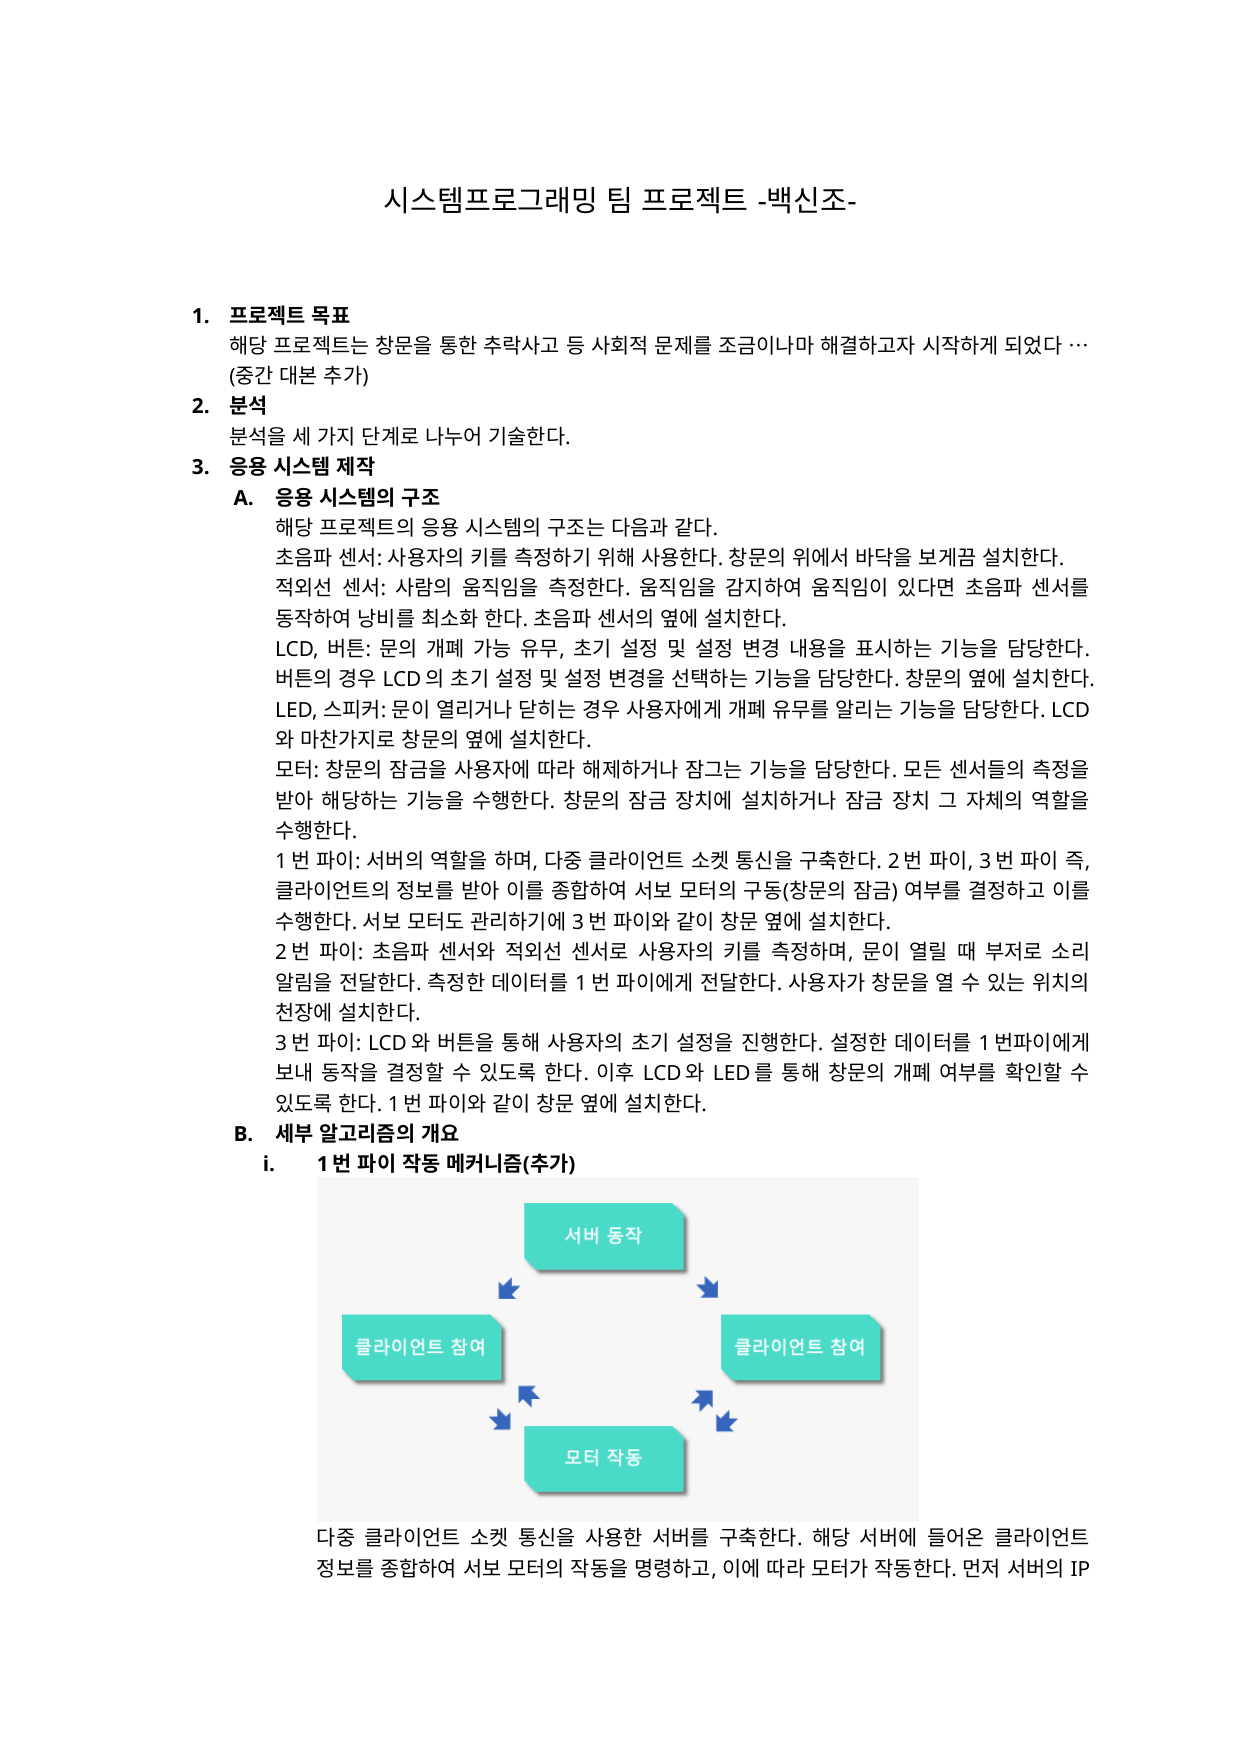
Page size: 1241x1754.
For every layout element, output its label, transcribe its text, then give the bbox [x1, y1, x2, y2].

list 분석을 세 가지 단계로 나누어 기술한다. [229, 420, 1090, 450]
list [317, 1522, 1090, 1582]
picture [316, 1177, 919, 1522]
list LED, 스피커: 문이 열리거나 닫히는 경우 사용자에게 개폐 유무를 알리는 기능을 담당한다. LCD와 마찬가지로 창문의 옆에 설치한다. [275, 693, 1090, 753]
list 적외선 센서: 사람의 움직임을 측정한다. 움직임을 감지하여 움직임이 있다면 초음파 센서를 동작하여 낭비를 최소화 한다. 초음파 센서의 옆에 설치한다. [275, 572, 1090, 632]
list 응용 시스템 제작 [192, 450, 1090, 481]
list 세부 알고리즘의 개요 [233, 1117, 1090, 1148]
list LCD, 버튼: 문의 개폐 가능 유무, 초기 설정 및 설정 변경 내용을 표시하는 기능을 담당한다. 버튼의 경우 LCD의 초기 설정 및 설정 변경을 선택하는 기능을 담당한다. 창문의 옆에 설치한다. [275, 632, 1090, 693]
list 1번 파이: 서버의 역할을 하며, 다중 클라이언트 소켓 통신을 구축한다. 2번 파이, 3번 파이 즉, 클라이언트의 정보를 받아 이를 종합하여 서보 모터의 구동(창문의 잠금) 여부를 결정하고 이를 수행한다. 서보 모터도 관리하기에 3번 파이와 같이 창문 옆에 설치한다. [275, 844, 1090, 935]
list 모터: 창문의 잠금을 사용자에 따라 해제하거나 잠그는 기능을 담당한다. 모든 센서들의 측정을 받아 해당하는 기능을 수행한다. 창문의 잠금 장치에 설치하거나 잠금 장치 그 자체의 역할을 수행한다. [275, 753, 1090, 844]
list 1번 파이 작동 메커니즘(추가) [275, 1148, 1090, 1178]
list 해당 프로젝트의 응용 시스템의 구조는 다음과 같다. [275, 511, 1090, 541]
text 시스템프로그래밍 팀 프로젝트 -백신조- [150, 177, 1090, 219]
list 3번 파이: LCD와 버튼을 통해 사용자의 초기 설정을 진행한다. 설정한 데이터를 1번파이에게 보내 동작을 결정할 수 있도록 한다. 이후 LCD와 LED를 통해 창문의 개폐 여부를 확인할 수 있도록 한다. 1번 파이와 같이 창문 옆에 설치한다. [275, 1026, 1090, 1117]
list 프로젝트 목표 [192, 299, 1090, 329]
list 응용 시스템의 구조 [233, 481, 1090, 511]
list 2번 파이: 초음파 센서와 적외선 센서로 사용자의 키를 측정하며, 문이 열릴 때 부저로 소리 알림을 전달한다. 측정한 데이터를 1번 파이에게 전달한다. 사용자가 창문을 열 수 있는 위치의 천장에 설치한다. [275, 935, 1090, 1026]
list 초음파 센서: 사용자의 키를 측정하기 위해 사용한다. 창문의 위에서 바닥을 보게끔 설치한다. [275, 541, 1090, 572]
list 분석 [192, 390, 1090, 420]
list 해당 프로젝트는 창문을 통한 추락사고 등 사회적 문제를 조금이나마 해결하고자 시작하게 되었다 …(중간 대본 추가) [229, 329, 1090, 390]
